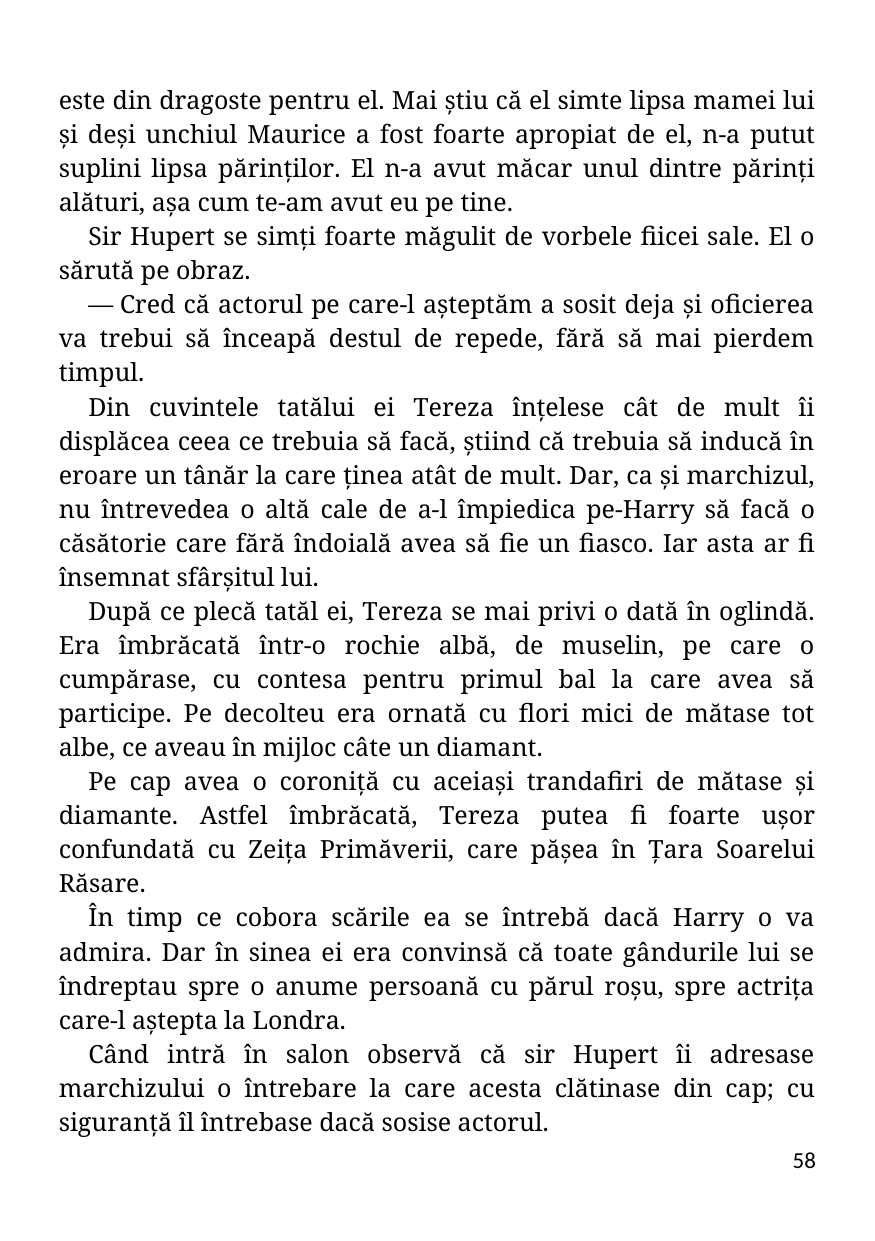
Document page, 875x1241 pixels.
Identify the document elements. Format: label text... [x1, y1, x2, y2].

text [58, 83, 816, 219]
text Când intră în salon observă că sir Hupert îi adresase marchizului o întrebare la care acesta clătinase din cap; cu siguranță îl întrebase dacă sosise actorul. [58, 1036, 816, 1138]
text Pe cap avea o coroniță cu aceiași trandafiri de mătase și diamante. Astfel îmbrăcată, Tereza putea fi foarte ușor confundată cu Zeița Primăverii, care pășea în Țara Soarelui Răsare. [58, 764, 816, 900]
text Din cuvintele tatălui ei Tereza înțelese cât de mult îi displăcea ceea ce trebuia să facă, știind că trebuia să inducă în eroare un tânăr la care ținea atât de mult. Dar, ca și marchizul, nu întrevedea o altă cale de a-l împiedica pe-Harry să facă o căsătorie care fără îndoială avea să fie un fiasco. Iar asta ar fi însemnat sfârșitul lui. [58, 389, 816, 593]
text — Cred că actorul pe care-l așteptăm a sosit deja și oficierea va trebui să înceapă destul de repede, fără să mai pierdem timpul. [58, 287, 816, 389]
text În timp ce cobora scările ea se întrebă dacă Harry o va admira. Dar în sinea ei era convinsă că toate gândurile lui se îndreptau spre o anume persoană cu părul roșu, spre actrița care-l aștepta la Londra. [58, 900, 816, 1036]
text Sir Hupert se simți foarte măgulit de vorbele fiicei sale. El o sărută pe obraz. [58, 219, 816, 287]
text După ce plecă tatăl ei, Tereza se mai privi o dată în oglindă. Era îmbrăcată într-o rochie albă, de muselin, pe care o cumpărase, cu contesa pentru primul bal la care avea să participe. Pe decolteu era ornată cu flori mici de mătase tot albe, ce aveau în mijloc câte un diamant. [58, 593, 816, 764]
